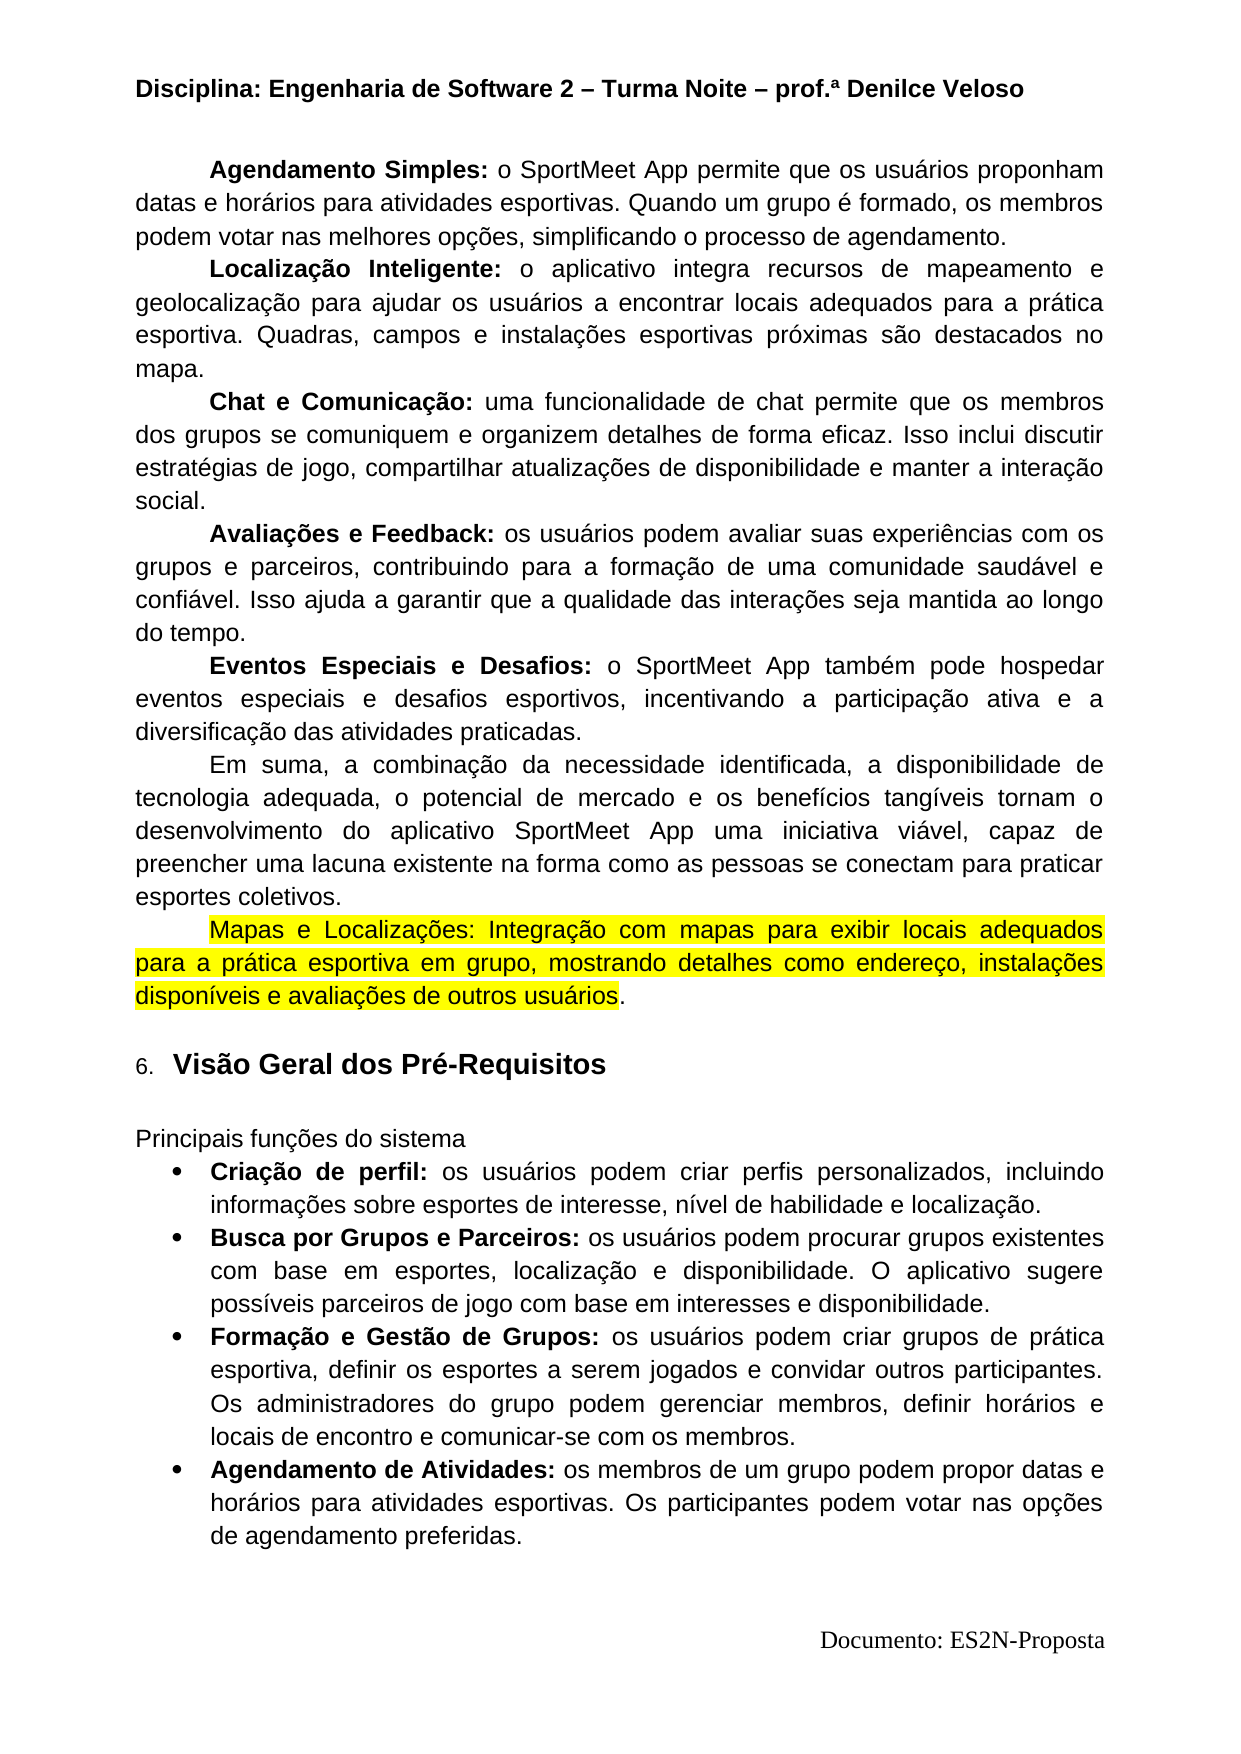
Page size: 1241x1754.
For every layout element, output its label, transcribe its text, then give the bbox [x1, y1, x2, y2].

text Principais funções do sistema [135, 1124, 1105, 1153]
list Agendamento de Atividades: os membros de um grupo podem propor datas e horários para atividades esportivas. Os participantes podem votar nas opções de agendamento preferidas. [173, 1454, 1105, 1549]
text Chat e Comunicação: uma funcionalidade de chat permite que os membros dos grupos se comuniquem e organizem detalhes de forma eficaz. Isso inclui discutir estratégias de jogo, compartilhar atualizações de disponibilidade e manter a interação social. [135, 387, 1105, 514]
text Avaliações e Feedback: os usuários podem avaliar suas experiências com os grupos e parceiros, contribuindo para a formação de uma comunidade saudável e confiável. Isso ajuda a garantir que a qualidade das interações seja mantida ao longo do tempo. [135, 519, 1105, 646]
list Formação e Gestão de Grupos: os usuários podem criar grupos de prática esportiva, definir os esportes a serem jogados e convidar outros participantes. Os administradores do grupo podem gerenciar membros, definir horários e locais de encontro e comunicar-se com os membros. [173, 1322, 1105, 1450]
text Em suma, a combinação da necessidade identificada, a disponibilidade de tecnologia adequada, o potencial de mercado e os benefícios tangíveis tornam o desenvolvimento do aplicativo SportMeet App uma iniciativa viável, capaz de preencher uma lacuna existente na forma como as pessoas se conectam para praticar esportes coletivos. [135, 750, 1105, 911]
list Criação de perfil: os usuários podem criar perfis personalizados, incluindo informações sobre esportes de interesse, nível de habilidade e localização. [173, 1157, 1105, 1219]
list Visão Geral dos Pré-Requisitos [135, 1047, 1105, 1081]
text Eventos Especiais e Desafios: o SportMeet App também pode hospedar eventos especiais e desafios esportivos, incentivando a participação ativa e a diversificação das atividades praticadas. [135, 651, 1105, 746]
list Busca por Grupos e Parceiros: os usuários podem procurar grupos existentes com base em esportes, localização e disponibilidade. O aplicativo sugere possíveis parceiros de jogo com base em interesses e disponibilidade. [173, 1223, 1105, 1318]
text Mapas e Localizações: Integração com mapas para exibir locais adequados para a prática esportiva em grupo, mostrando detalhes como endereço, instalações disponíveis e avaliações de outros usuários. [135, 977, 1105, 1010]
text Mapas e Localizações: Integração com mapas para exibir locais adequados para a prática esportiva em grupo, mostrando detalhes como endereço, instalações disponíveis e avaliações de outros usuários. [135, 915, 1105, 948]
text Localização Inteligente: o aplicativo integra recursos de mapeamento e geolocalização para ajudar os usuários a encontrar locais adequados para a prática esportiva. Quadras, campos e instalações esportivas próximas são destacados no mapa. [135, 254, 1105, 382]
text Agendamento Simples: o SportMeet App permite que os usuários proponham datas e horários para atividades esportivas. Quando um grupo é formado, os membros podem votar nas melhores opções, simplificando o processo de agendamento. [135, 155, 1105, 250]
